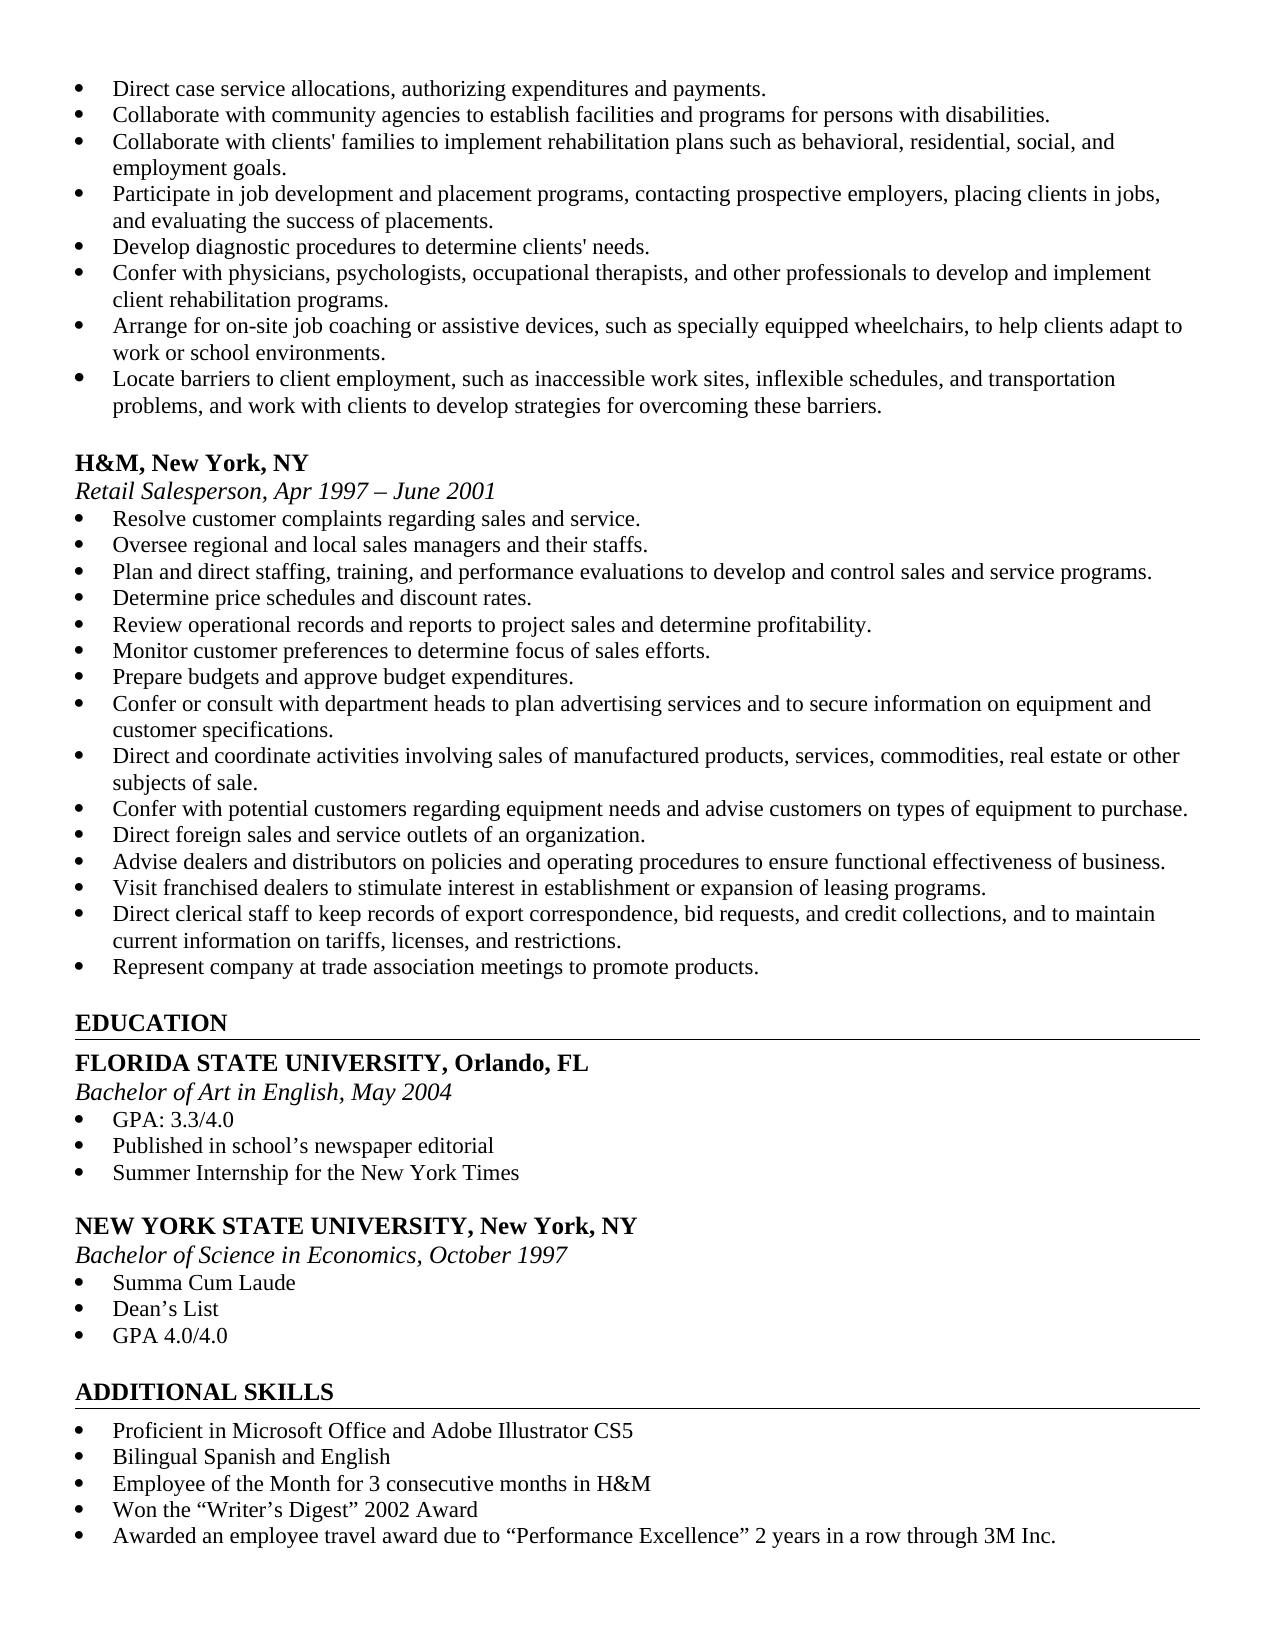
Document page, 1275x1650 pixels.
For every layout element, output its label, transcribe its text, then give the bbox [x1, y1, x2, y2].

title NEW YORK STATE UNIVERSITY, New York, NY [75, 1211, 1200, 1240]
list Prepare budgets and approve budget expenditures. [75, 663, 1200, 690]
list Advise dealers and distributors on policies and operating procedures to ensure functional effectiveness of business. [75, 848, 1200, 874]
subtitle Retail Salesperson, Apr 1997 – June 2001 [75, 476, 1200, 505]
list Awarded an employee travel award due to “Performance Excellence” 2 years in a row through 3M Inc. [75, 1522, 1200, 1549]
list Collaborate with clients' families to implement rehabilitation plans such as behavioral, residential, social, and employment goals. [75, 128, 1200, 180]
list Direct foreign sales and service outlets of an organization. [75, 821, 1200, 848]
list Determine price schedules and discount rates. [75, 584, 1200, 611]
list Confer with physicians, psychologists, occupational therapists, and other professionals to develop and implement client rehabilitation programs. [75, 259, 1200, 312]
list Won the “Writer’s Digest” 2002 Award [75, 1496, 1200, 1522]
text Bachelor of Art in English, May 2004 [75, 1077, 1200, 1106]
list Published in school’s newspaper editorial [75, 1132, 1200, 1159]
text Proficient in Microsoft Office and Adobe Illustrator CS5 [75, 1417, 1200, 1443]
text GPA 4.0/4.0 [75, 1322, 1200, 1348]
list Visit franchised dealers to stimulate interest in establishment or expansion of leasing programs. [75, 874, 1200, 901]
list Monitor customer preferences to determine focus of sales efforts. [75, 637, 1200, 663]
list Direct case service allocations, authorizing expenditures and payments. [75, 75, 1200, 101]
text H&M, New York, NY [75, 448, 1200, 476]
list Confer with potential customers regarding equipment needs and advise customers on types of equipment to purchase. [75, 795, 1200, 821]
text GPA: 3.3/4.0 [75, 1106, 1200, 1132]
list Represent company at trade association meetings to promote products. [75, 953, 1200, 979]
text Bachelor of Science in Economics, October 1997 [75, 1240, 1200, 1269]
list Summer Internship for the New York Times [75, 1159, 1200, 1185]
list Confer or consult with department heads to plan advertising services and to secure information on equipment and customer specifications. [75, 690, 1200, 742]
list Oversee regional and local sales managers and their staffs. [75, 532, 1200, 558]
list Employee of the Month for 3 consecutive months in H&M [75, 1470, 1200, 1496]
list Direct and coordinate activities involving sales of manufactured products, services, commodities, real estate or other subjects of sale. [75, 742, 1200, 795]
text Bilingual Spanish and English [75, 1443, 1200, 1470]
text Summa Cum Laude [75, 1269, 1200, 1295]
subtitle Education [75, 1008, 1200, 1039]
list Develop diagnostic procedures to determine clients' needs. [75, 233, 1200, 259]
title FLORIDA STATE UNIVERSITY, Orlando, FL [75, 1048, 1200, 1077]
text Dean’s List [75, 1295, 1200, 1322]
list Direct clerical staff to keep records of export correspondence, bid requests, and credit collections, and to maintain current information on tariffs, licenses, and restrictions. [75, 901, 1200, 953]
subtitle Additional Skills [75, 1377, 1200, 1408]
list Arrange for on-site job coaching or assistive devices, such as specially equipped wheelchairs, to help clients adapt to work or school environments. [75, 312, 1200, 365]
list Locate barriers to client employment, such as inaccessible work sites, inflexible schedules, and transportation problems, and work with clients to develop strategies for overcoming these barriers. [75, 365, 1200, 418]
list Collaborate with community agencies to establish facilities and programs for persons with disabilities. [75, 101, 1200, 128]
list Plan and direct staffing, training, and performance evaluations to develop and control sales and service programs. [75, 558, 1200, 584]
list Resolve customer complaints regarding sales and service. [75, 505, 1200, 532]
list Participate in job development and placement programs, contacting prospective employers, placing clients in jobs, and evaluating the success of placements. [75, 180, 1200, 233]
list Review operational records and reports to project sales and determine profitability. [75, 611, 1200, 637]
